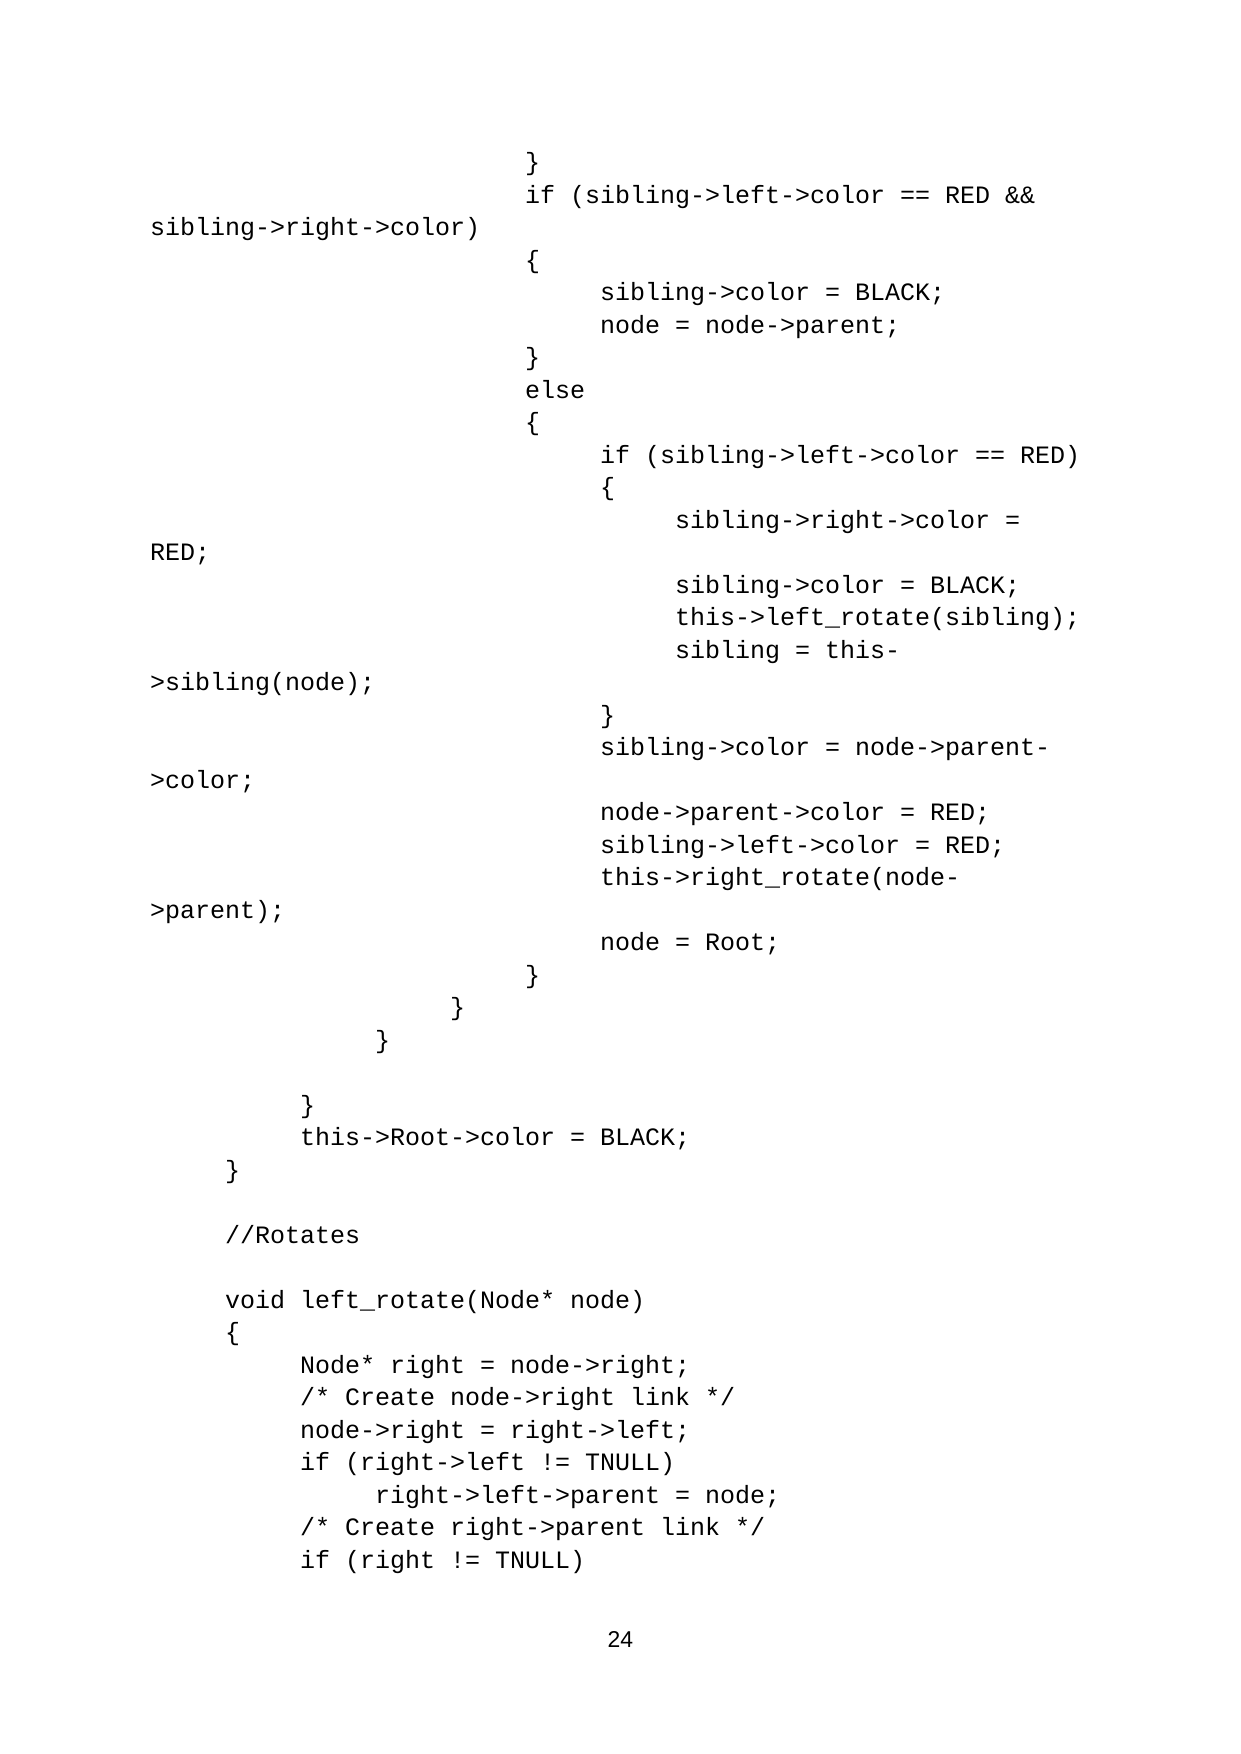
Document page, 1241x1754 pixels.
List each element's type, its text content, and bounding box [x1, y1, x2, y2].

text right->left->parent = node; [150, 1482, 1090, 1511]
text { [150, 1320, 1090, 1348]
text } [150, 962, 1090, 991]
text /* Create right->parent link */ [150, 1515, 1090, 1543]
text if (sibling->left->color == RED) [150, 442, 1090, 471]
text node->right = right->left; [150, 1417, 1090, 1446]
text sibling->color = BLACK; [150, 280, 1090, 308]
text Node* right = node->right; [150, 1352, 1090, 1381]
text sibling->right->color = RED; [150, 507, 1090, 568]
text } [150, 702, 1090, 731]
text } [150, 1027, 1090, 1056]
text sibling->color = BLACK; [150, 572, 1090, 601]
text { [150, 475, 1090, 503]
text //Rotates [150, 1222, 1090, 1251]
text } [150, 1092, 1090, 1121]
text if (sibling->left->color == RED && sibling->right->color) [150, 182, 1090, 243]
text } [150, 345, 1090, 373]
text this->Root->color = BLACK; [150, 1125, 1090, 1153]
text } [150, 150, 1090, 178]
text if (right->left != TNULL) [150, 1450, 1090, 1478]
text else [150, 377, 1090, 406]
text this->right_rotate(node->parent); [150, 865, 1090, 926]
text node = node->parent; [150, 312, 1090, 341]
text } [150, 1157, 1090, 1186]
text sibling->color = node->parent->color; [150, 735, 1090, 796]
text this->left_rotate(sibling); [150, 605, 1090, 633]
text sibling = this->sibling(node); [150, 637, 1090, 698]
text { [150, 410, 1090, 438]
text { [150, 247, 1090, 276]
text node->parent->color = RED; [150, 800, 1090, 828]
text } [150, 995, 1090, 1023]
text node = Root; [150, 930, 1090, 958]
text /* Create node->right link */ [150, 1385, 1090, 1413]
text void left_rotate(Node* node) [150, 1287, 1090, 1316]
text sibling->left->color = RED; [150, 832, 1090, 861]
text if (right != TNULL) [150, 1547, 1090, 1576]
